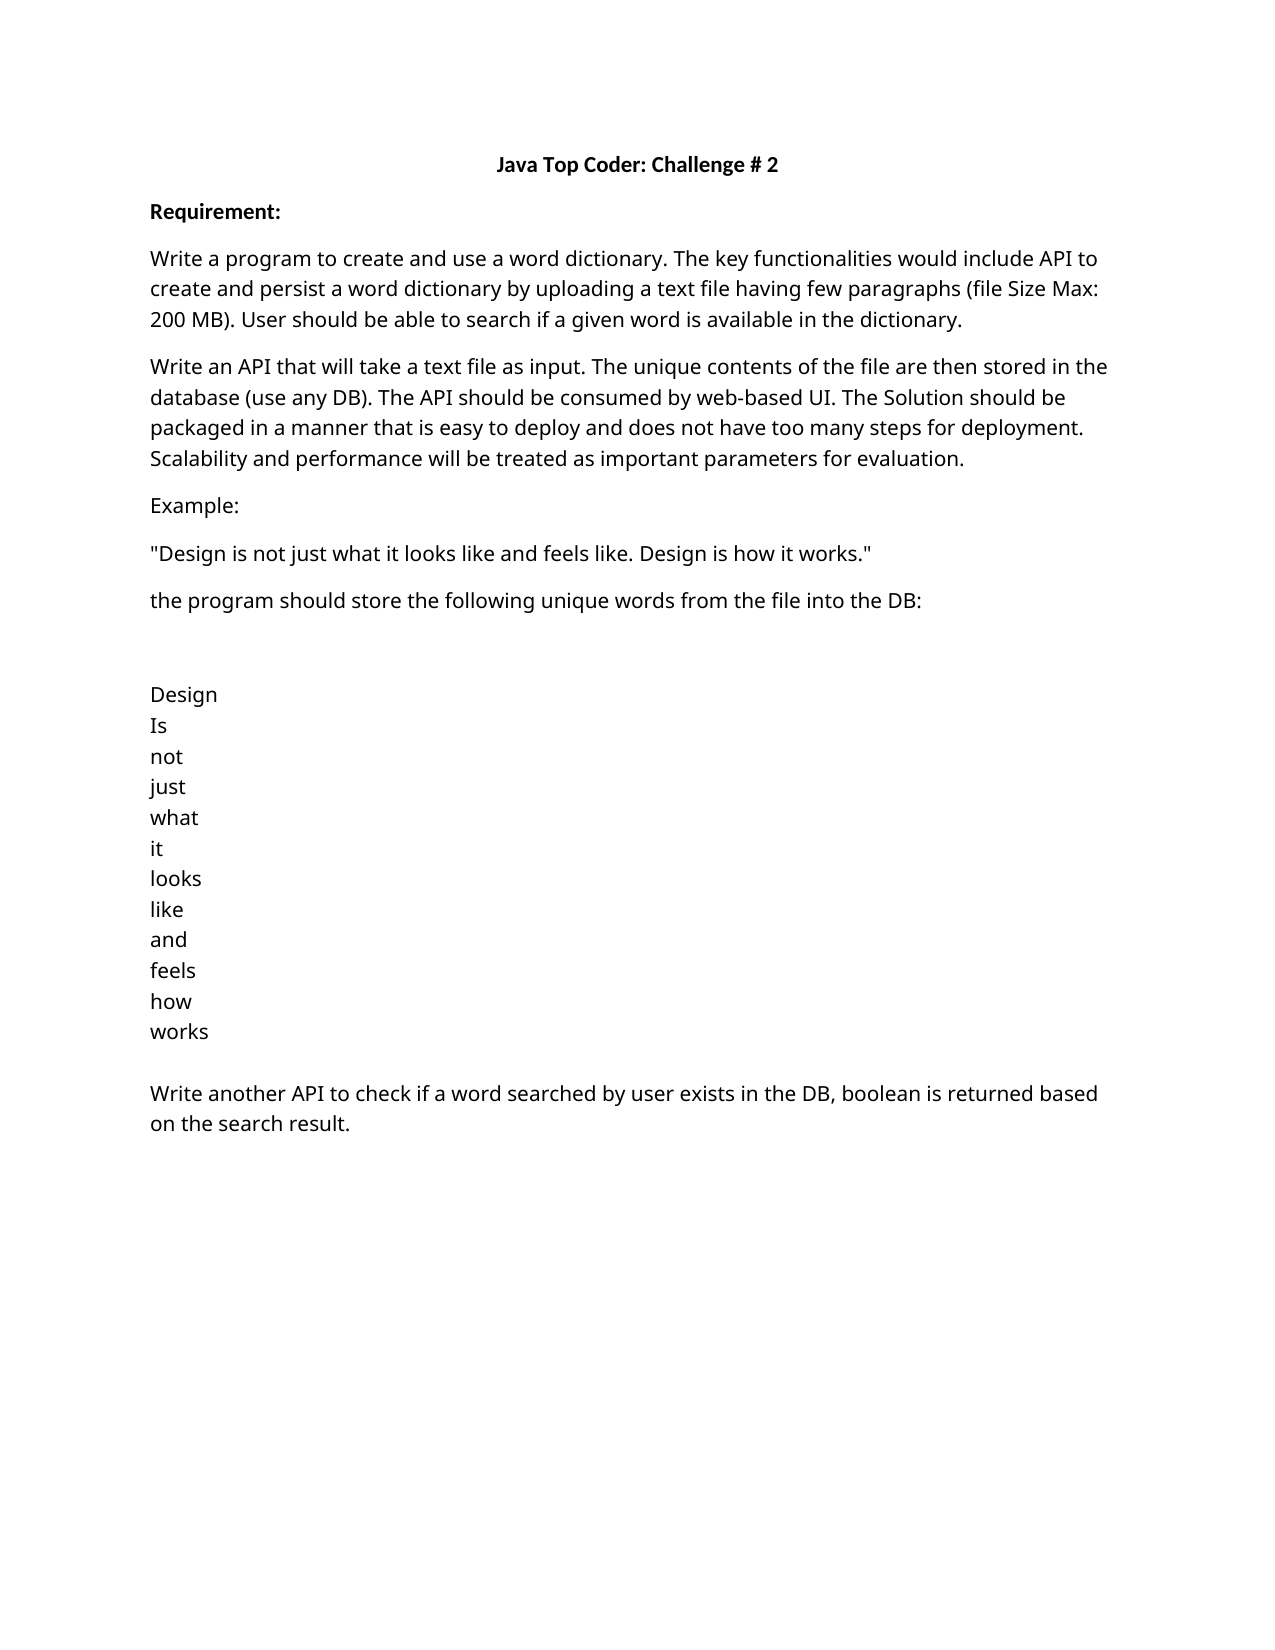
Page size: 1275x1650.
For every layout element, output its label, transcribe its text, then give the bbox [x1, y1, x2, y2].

text how [150, 987, 1125, 1015]
text it [150, 834, 1125, 862]
text Write another API to check if a word searched by user exists in the DB, boolean is returned based on the search result. [150, 1048, 1125, 1138]
text not [150, 742, 1125, 770]
text feels [150, 956, 1125, 985]
text what [150, 803, 1125, 832]
text Java Top Coder: Challenge # 2 [150, 150, 1125, 178]
text Design [150, 681, 1125, 709]
text just [150, 772, 1125, 801]
text "Design is not just what it looks like and feels like. Design is how it works." [150, 539, 1125, 567]
text and [150, 926, 1125, 954]
text like [150, 895, 1125, 923]
text Is [150, 711, 1125, 740]
text looks [150, 864, 1125, 893]
text Write a program to create and use a word dictionary. The key functionalities would include API to create and persist a word dictionary by uploading a text file having few paragraphs (file Size Max: 200 MB). User should be able to search if a given word is available in the dictionary. [150, 244, 1125, 333]
text the program should store the following unique words from the file into the DB: [150, 586, 1125, 614]
text Example: [150, 491, 1125, 520]
text works [150, 1017, 1125, 1046]
text Write an API that will take a text file as input. The unique contents of the file are then stored in the database (use any DB). The API should be consumed by web-based UI. The Solution should be packaged in a manner that is easy to deploy and does not have too many steps for deployment. Scalability and performance will be treated as important parameters for evaluation. [150, 352, 1125, 473]
text Requirement: [150, 197, 1125, 225]
